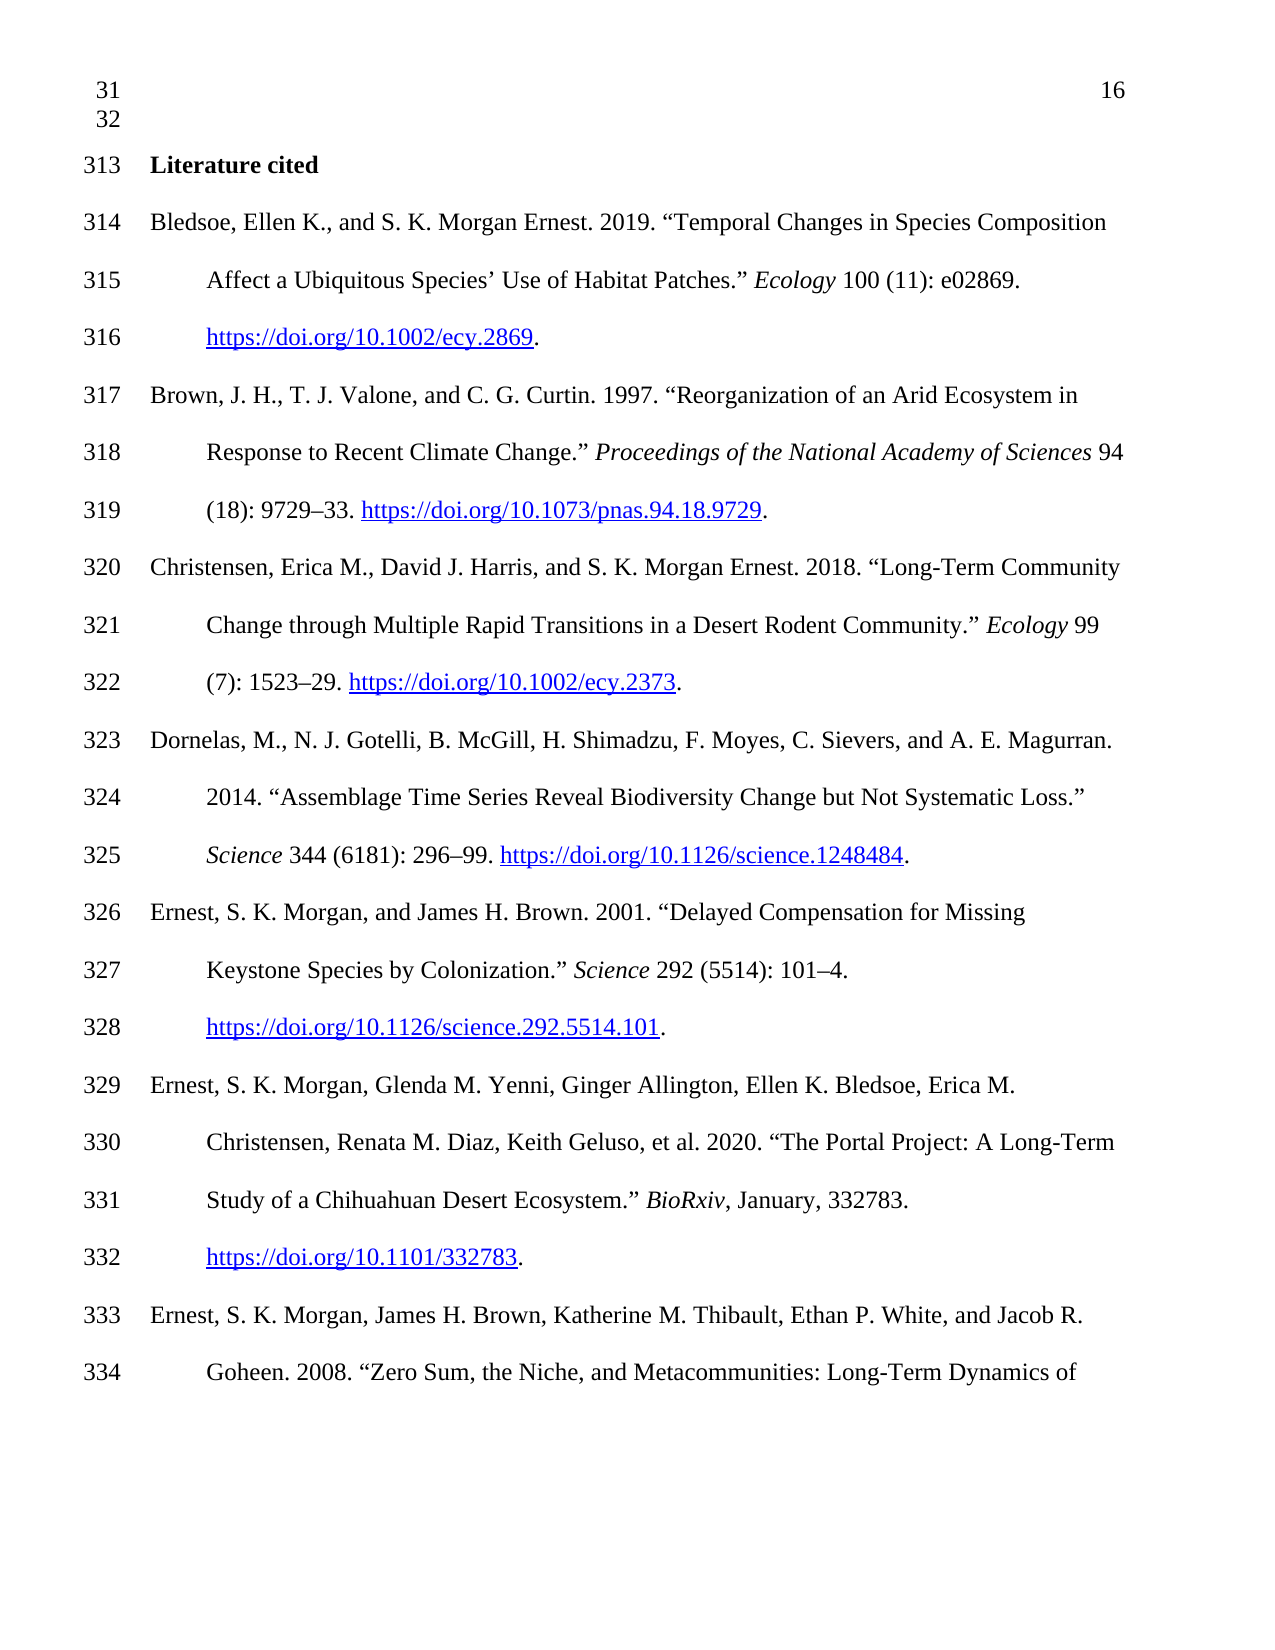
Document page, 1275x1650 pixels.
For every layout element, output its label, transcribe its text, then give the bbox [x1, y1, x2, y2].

text Christensen, Erica M., David J. Harris, and S. K. Morgan Ernest. 2018. “Long-Term Community Change through Multiple Rapid Transitions in a Desert Rodent Community.” Ecology 99 (7): 1523–29. https://doi.org/10.1002/ecy.2373. [150, 552, 1125, 696]
text Ernest, S. K. Morgan, Glenda M. Yenni, Ginger Allington, Ellen K. Bledsoe, Erica M. Christensen, Renata M. Diaz, Keith Geluso, et al. 2020. “The Portal Project: A Long-Term Study of a Chihuahuan Desert Ecosystem.” BioRxiv, January, 332783. https://doi.org/10.1101/332783. [150, 1070, 1125, 1271]
text Ernest, S. K. Morgan, and James H. Brown. 2001. “Delayed Compensation for Missing Keystone Species by Colonization.” Science 292 (5514): 101–4. https://doi.org/10.1126/science.292.5514.101. [150, 897, 1125, 1041]
text Dornelas, M., N. J. Gotelli, B. McGill, H. Shimadzu, F. Moyes, C. Sievers, and A. E. Magurran. 2014. “Assemblage Time Series Reveal Biodiversity Change but Not Systematic Loss.” Science 344 (6181): 296–99. https://doi.org/10.1126/science.1248484. [150, 725, 1125, 869]
text Bledsoe, Ellen K., and S. K. Morgan Ernest. 2019. “Temporal Changes in Species Composition Affect a Ubiquitous Species’ Use of Habitat Patches.” Ecology 100 (11): e02869. https://doi.org/10.1002/ecy.2869. [150, 207, 1125, 351]
subtitle Literature cited [150, 150, 1125, 179]
text Brown, J. H., T. J. Valone, and C. G. Curtin. 1997. “Reorganization of an Arid Ecosystem in Response to Recent Climate Change.” Proceedings of the National Academy of Sciences 94 (18): 9729–33. https://doi.org/10.1073/pnas.94.18.9729. [150, 380, 1125, 524]
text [150, 1300, 1125, 1386]
